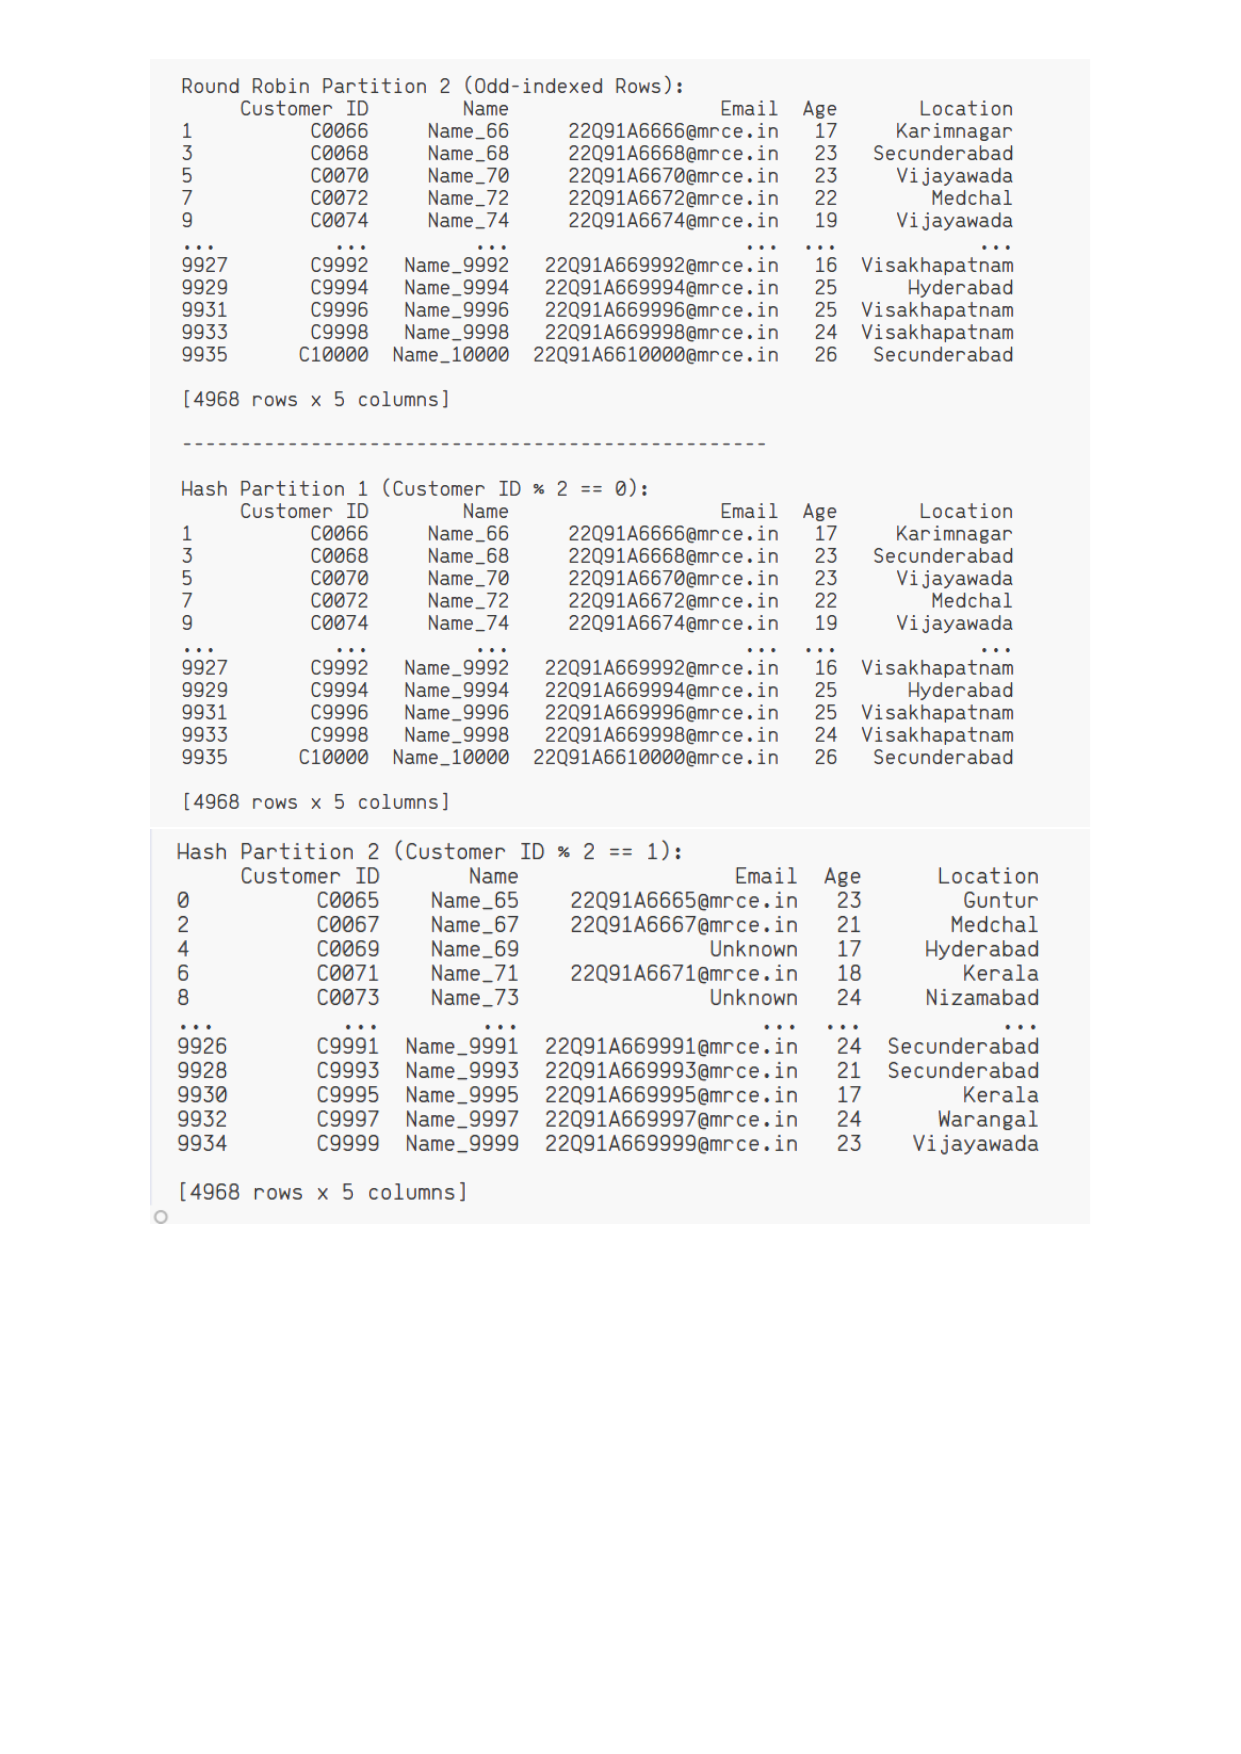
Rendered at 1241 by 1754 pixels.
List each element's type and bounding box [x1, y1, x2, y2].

picture [150, 829, 1091, 1224]
picture [150, 59, 1091, 827]
